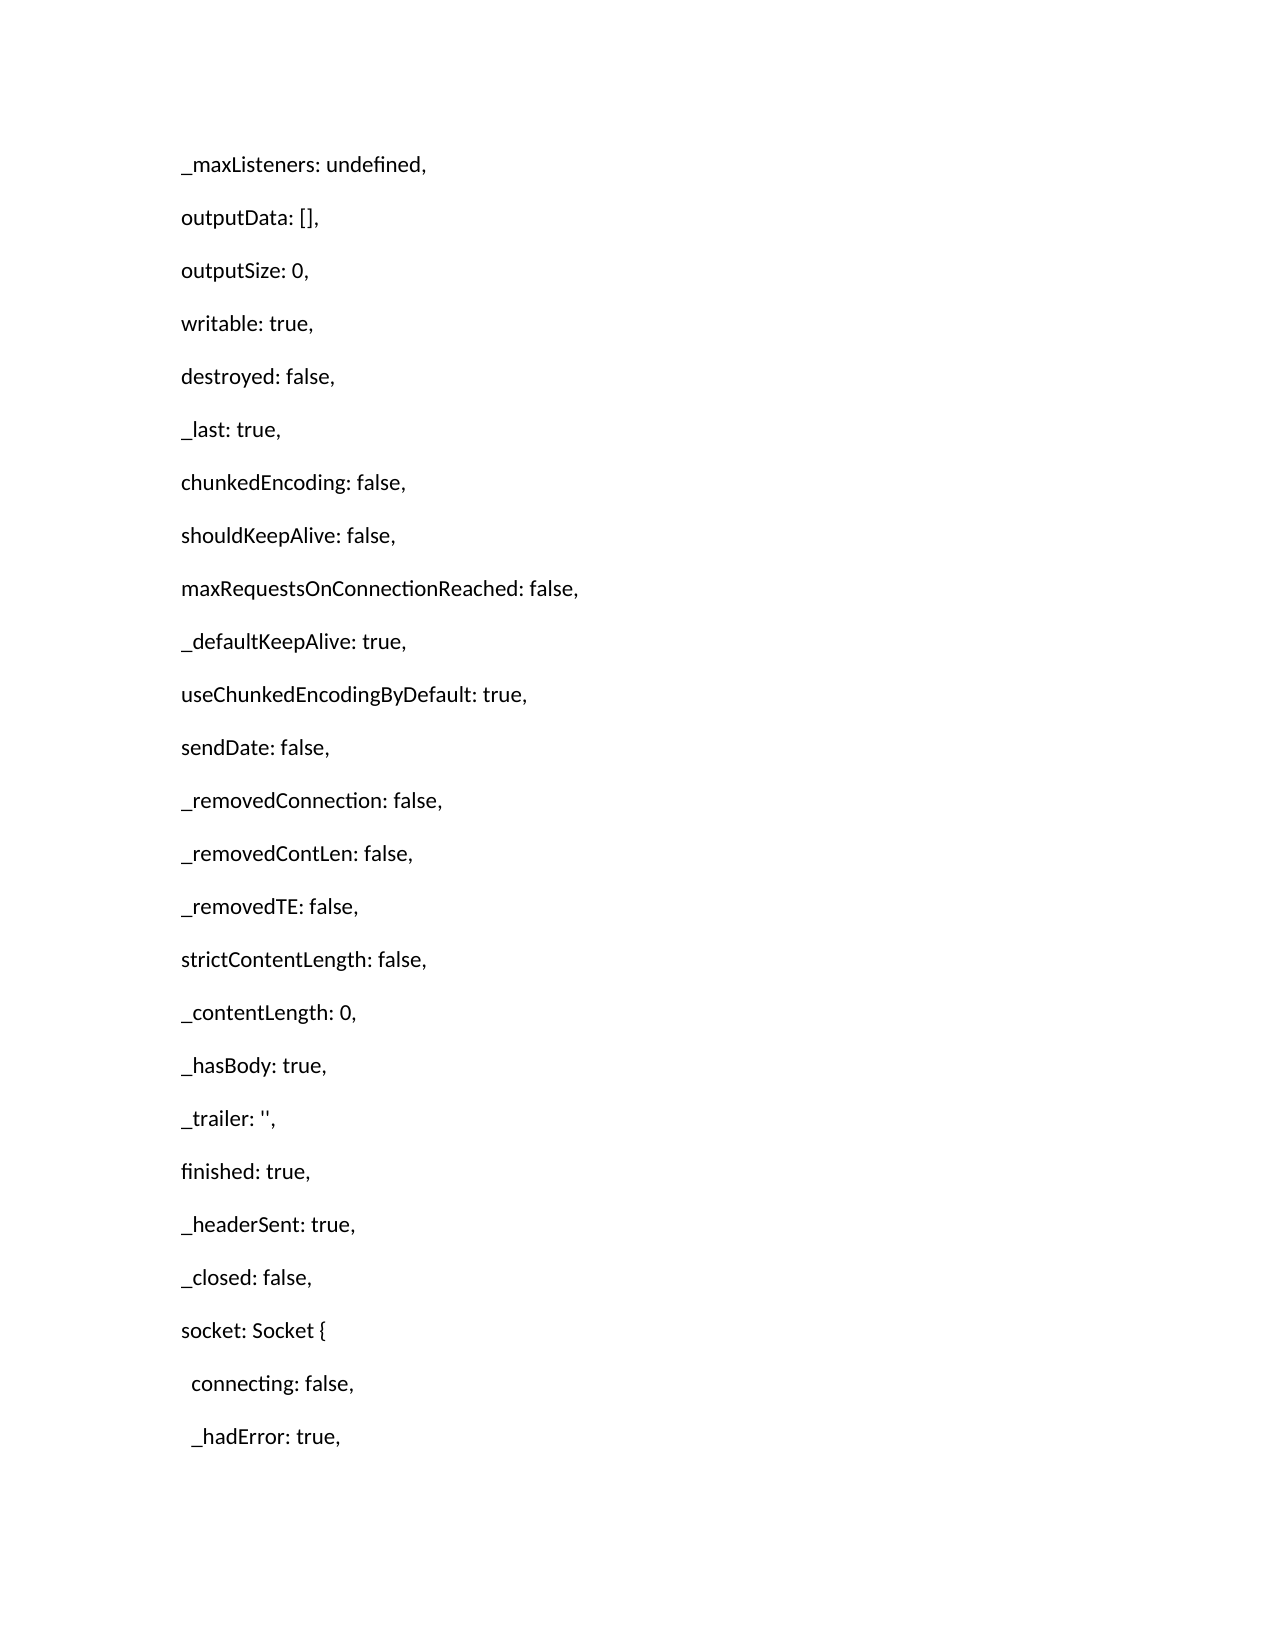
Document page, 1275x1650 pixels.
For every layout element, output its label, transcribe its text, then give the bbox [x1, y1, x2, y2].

text _removedConnection: false, [150, 786, 1125, 814]
text _defaultKeepAlive: true, [150, 627, 1125, 655]
text _closed: false, [150, 1263, 1125, 1291]
text strictContentLength: false, [150, 945, 1125, 973]
text destroyed: false, [150, 362, 1125, 390]
text _trailer: '', [150, 1104, 1125, 1132]
text _hadError: true, [150, 1422, 1125, 1451]
text _maxListeners: undefined, [150, 150, 1125, 178]
text _removedContLen: false, [150, 839, 1125, 867]
text chunkedEncoding: false, [150, 468, 1125, 496]
text useChunkedEncodingByDefault: true, [150, 680, 1125, 708]
text sendDate: false, [150, 733, 1125, 761]
text outputData: [], [150, 203, 1125, 231]
text connecting: false, [150, 1369, 1125, 1397]
text socket: Socket { [150, 1316, 1125, 1344]
text maxRequestsOnConnectionReached: false, [150, 574, 1125, 602]
text _removedTE: false, [150, 892, 1125, 920]
text shouldKeepAlive: false, [150, 521, 1125, 549]
text writable: true, [150, 309, 1125, 337]
text _contentLength: 0, [150, 998, 1125, 1026]
text finished: true, [150, 1157, 1125, 1185]
text _last: true, [150, 415, 1125, 443]
text outputSize: 0, [150, 256, 1125, 284]
text _hasBody: true, [150, 1051, 1125, 1079]
text _headerSent: true, [150, 1210, 1125, 1238]
